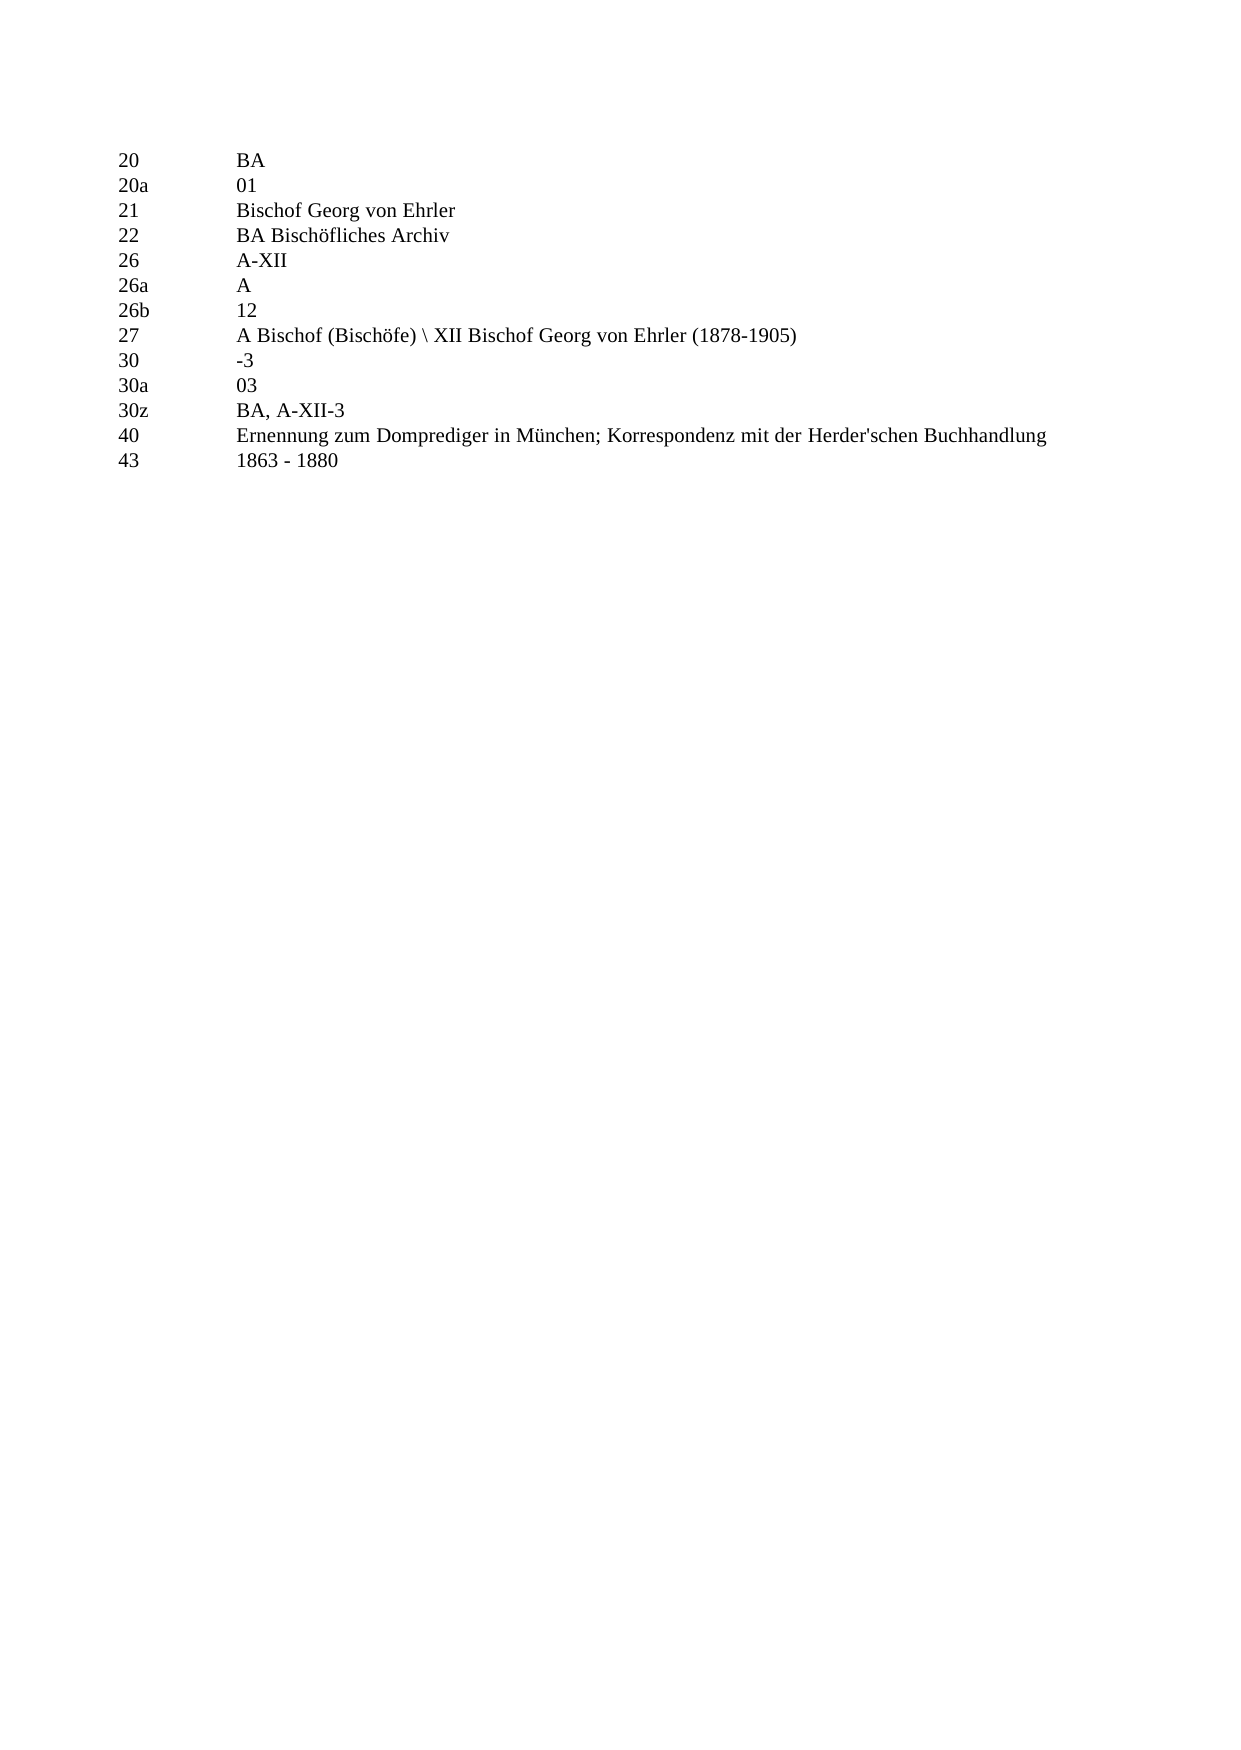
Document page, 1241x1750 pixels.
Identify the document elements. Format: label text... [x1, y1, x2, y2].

text 21 p[5{s[Bischof]s} 2{Georg} 8{von} 1{Ehrler}]p [118, 198, 1092, 223]
text 26b 12 [118, 298, 1092, 323]
text 27 A Bischof (Bischöfe) \ XII Bischof Georg von Ehrler (1878-1905) [118, 323, 1092, 348]
text 20 BA [118, 148, 1092, 173]
text 43 1863 - 1880 [118, 448, 1092, 473]
text 20a 01 [118, 173, 1092, 198]
text 40 Ernennung zum Domprediger in München; Korrespondenz mit der k[p[Herder]p'schen s[Buchhandlung]s]k [118, 423, 1092, 448]
text 22 BA Bischöfliches Archiv [118, 223, 1092, 248]
text 30z BA, A-XII-3 [118, 398, 1092, 423]
text 26a A [118, 273, 1092, 298]
text 26 A-XII [118, 248, 1092, 273]
text 30a 03 [118, 373, 1092, 398]
text 30 -3 [118, 348, 1092, 373]
